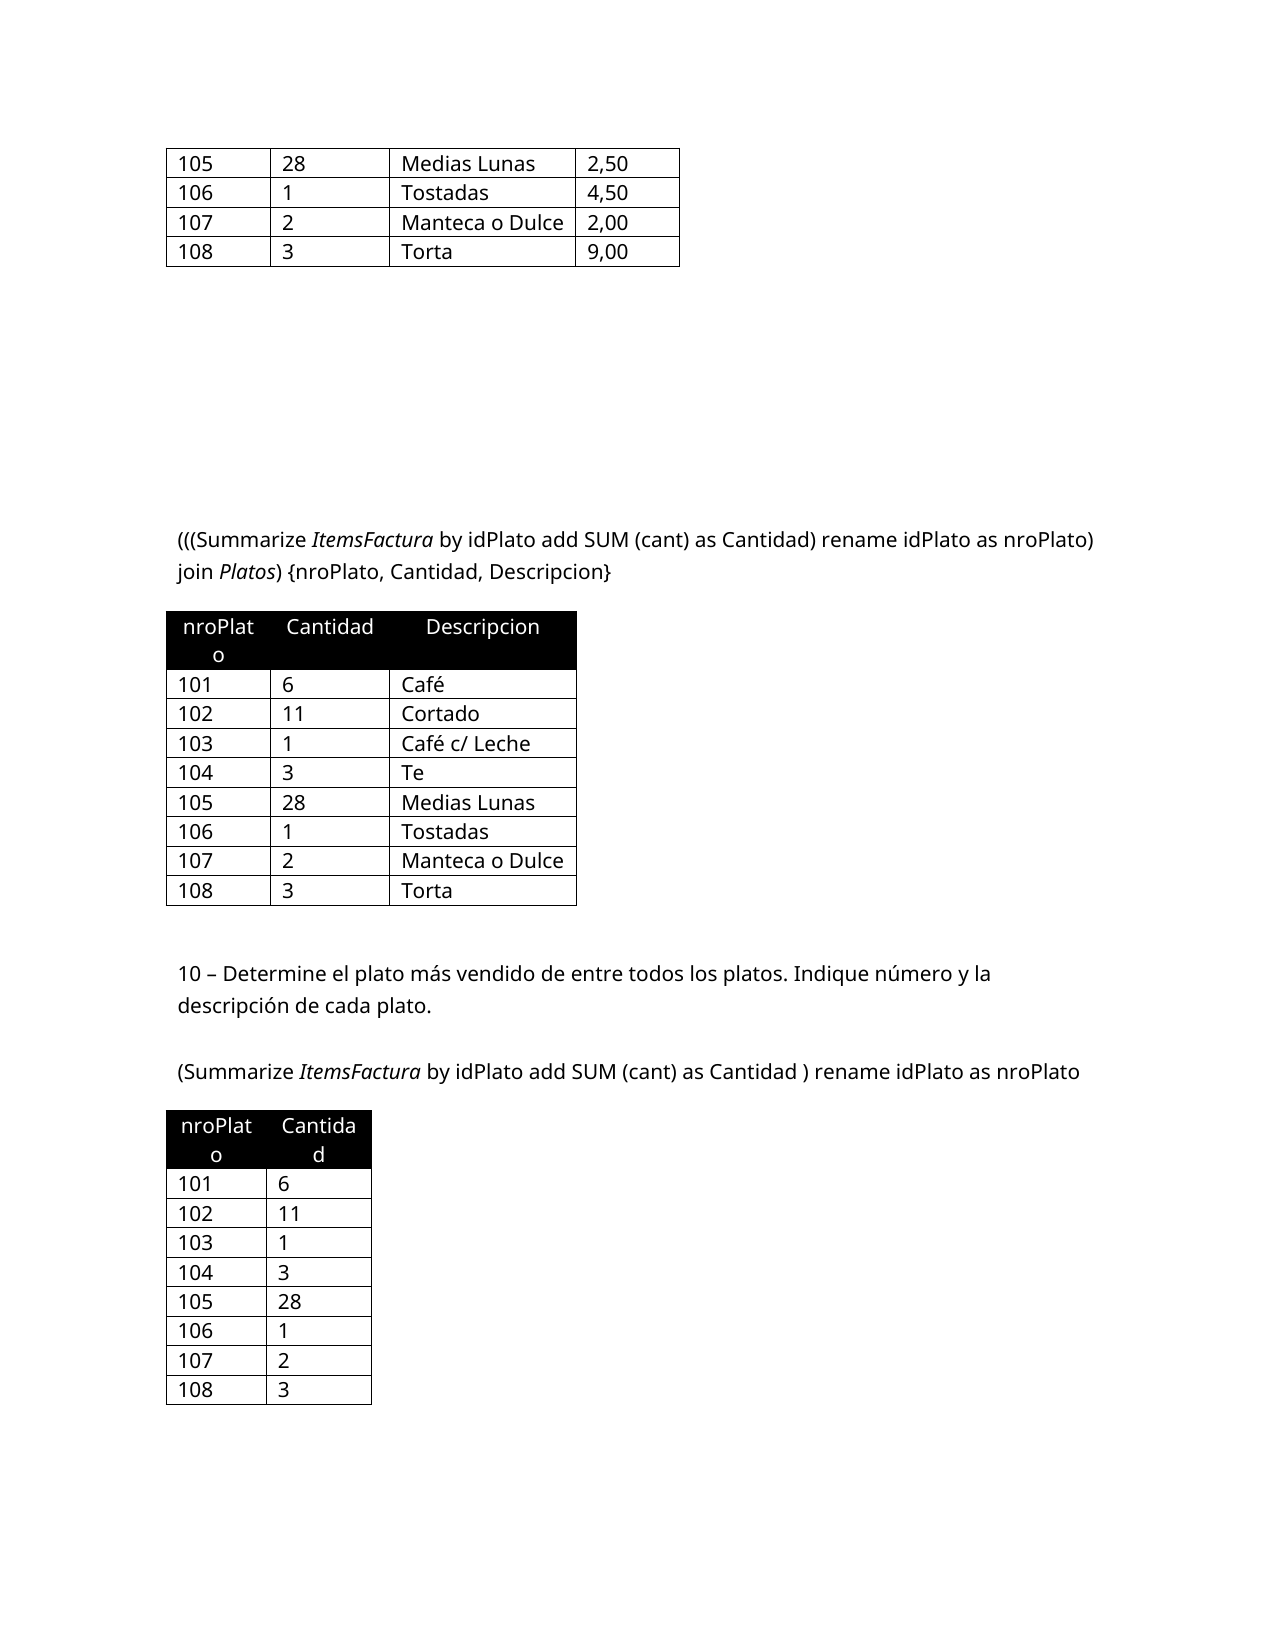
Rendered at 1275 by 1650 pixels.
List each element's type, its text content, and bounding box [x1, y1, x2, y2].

table_cell 106 [167, 178, 270, 207]
table_cell 2,00 [576, 208, 679, 236]
table_cell 1 [271, 178, 389, 207]
table_cell 2 [271, 847, 389, 875]
table_cell 101 [167, 670, 270, 698]
table_cell 3 [271, 758, 389, 787]
table_cell 108 [167, 237, 270, 266]
table_cell 28 [271, 149, 389, 177]
table_cell Medias Lunas [390, 149, 575, 177]
table_cell 9,00 [576, 237, 679, 266]
table_cell Torta [390, 237, 575, 266]
table_cell 3 [267, 1258, 371, 1286]
table_cell 3 [271, 237, 389, 266]
table_cell 107 [167, 208, 270, 236]
table_cell 2 [267, 1346, 371, 1374]
table_cell Tostadas [390, 178, 575, 207]
table_cell Café [390, 670, 576, 698]
table_cell 103 [167, 729, 270, 757]
table_header Descripcion [390, 612, 576, 669]
table_cell 1 [271, 729, 389, 757]
table_cell 1 [271, 817, 389, 846]
table_cell 4,50 [576, 178, 679, 207]
table_cell 106 [167, 817, 270, 846]
table_cell 1 [267, 1317, 371, 1345]
table_cell 3 [271, 876, 389, 904]
table_cell Manteca o Dulce [390, 847, 576, 875]
table_cell 103 [167, 1228, 266, 1257]
table_cell 107 [167, 847, 270, 875]
table_cell 108 [167, 876, 270, 904]
table_cell 1 [267, 1228, 371, 1257]
table_cell 6 [271, 670, 389, 698]
text (((Summarize ItemsFactura by idPlato add SUM (cant) as Cantidad) rename idPlato as nroPlato) join Platos) {nroPlato, Cantidad, Descripcion} [177, 427, 1098, 586]
table_cell 28 [267, 1287, 371, 1316]
table_header Cantidad [271, 612, 389, 669]
table_cell 102 [167, 1199, 266, 1227]
table_cell 104 [167, 1258, 266, 1286]
table_cell 102 [167, 699, 270, 728]
table_header Cantidad [267, 1111, 371, 1168]
table_cell 2 [271, 208, 389, 236]
table_cell Torta [390, 876, 576, 904]
table_cell Café c/ Leche [390, 729, 576, 757]
table_cell Cortado [390, 699, 576, 728]
table_cell 6 [267, 1169, 371, 1198]
table_cell 11 [271, 699, 389, 728]
table_cell Tostadas [390, 817, 576, 846]
table_cell 105 [167, 788, 270, 816]
table_cell 107 [167, 1346, 266, 1374]
table_cell Manteca o Dulce [390, 208, 575, 236]
table_cell 101 [167, 1169, 266, 1198]
table_cell Medias Lunas [390, 788, 576, 816]
table_cell 106 [167, 1317, 266, 1345]
table_cell 108 [167, 1376, 266, 1404]
table_cell 11 [267, 1199, 371, 1227]
table_cell 104 [167, 758, 270, 787]
table_cell 3 [267, 1376, 371, 1404]
text 10 – Determine el plato más vendido de entre todos los platos. Indique número y la descripción de cada plato. (Summarize ItemsFactura by idPlato add SUM (cant) as Cantidad ) rename idPlato as nroPlato [177, 959, 1098, 1085]
table_cell 28 [271, 788, 389, 816]
table_header nroPlato [167, 1111, 266, 1168]
table_cell 105 [167, 149, 270, 177]
table_cell 2,50 [576, 149, 679, 177]
table_cell Te [390, 758, 576, 787]
table_cell 105 [167, 1287, 266, 1316]
table_header nroPlato [167, 612, 270, 669]
